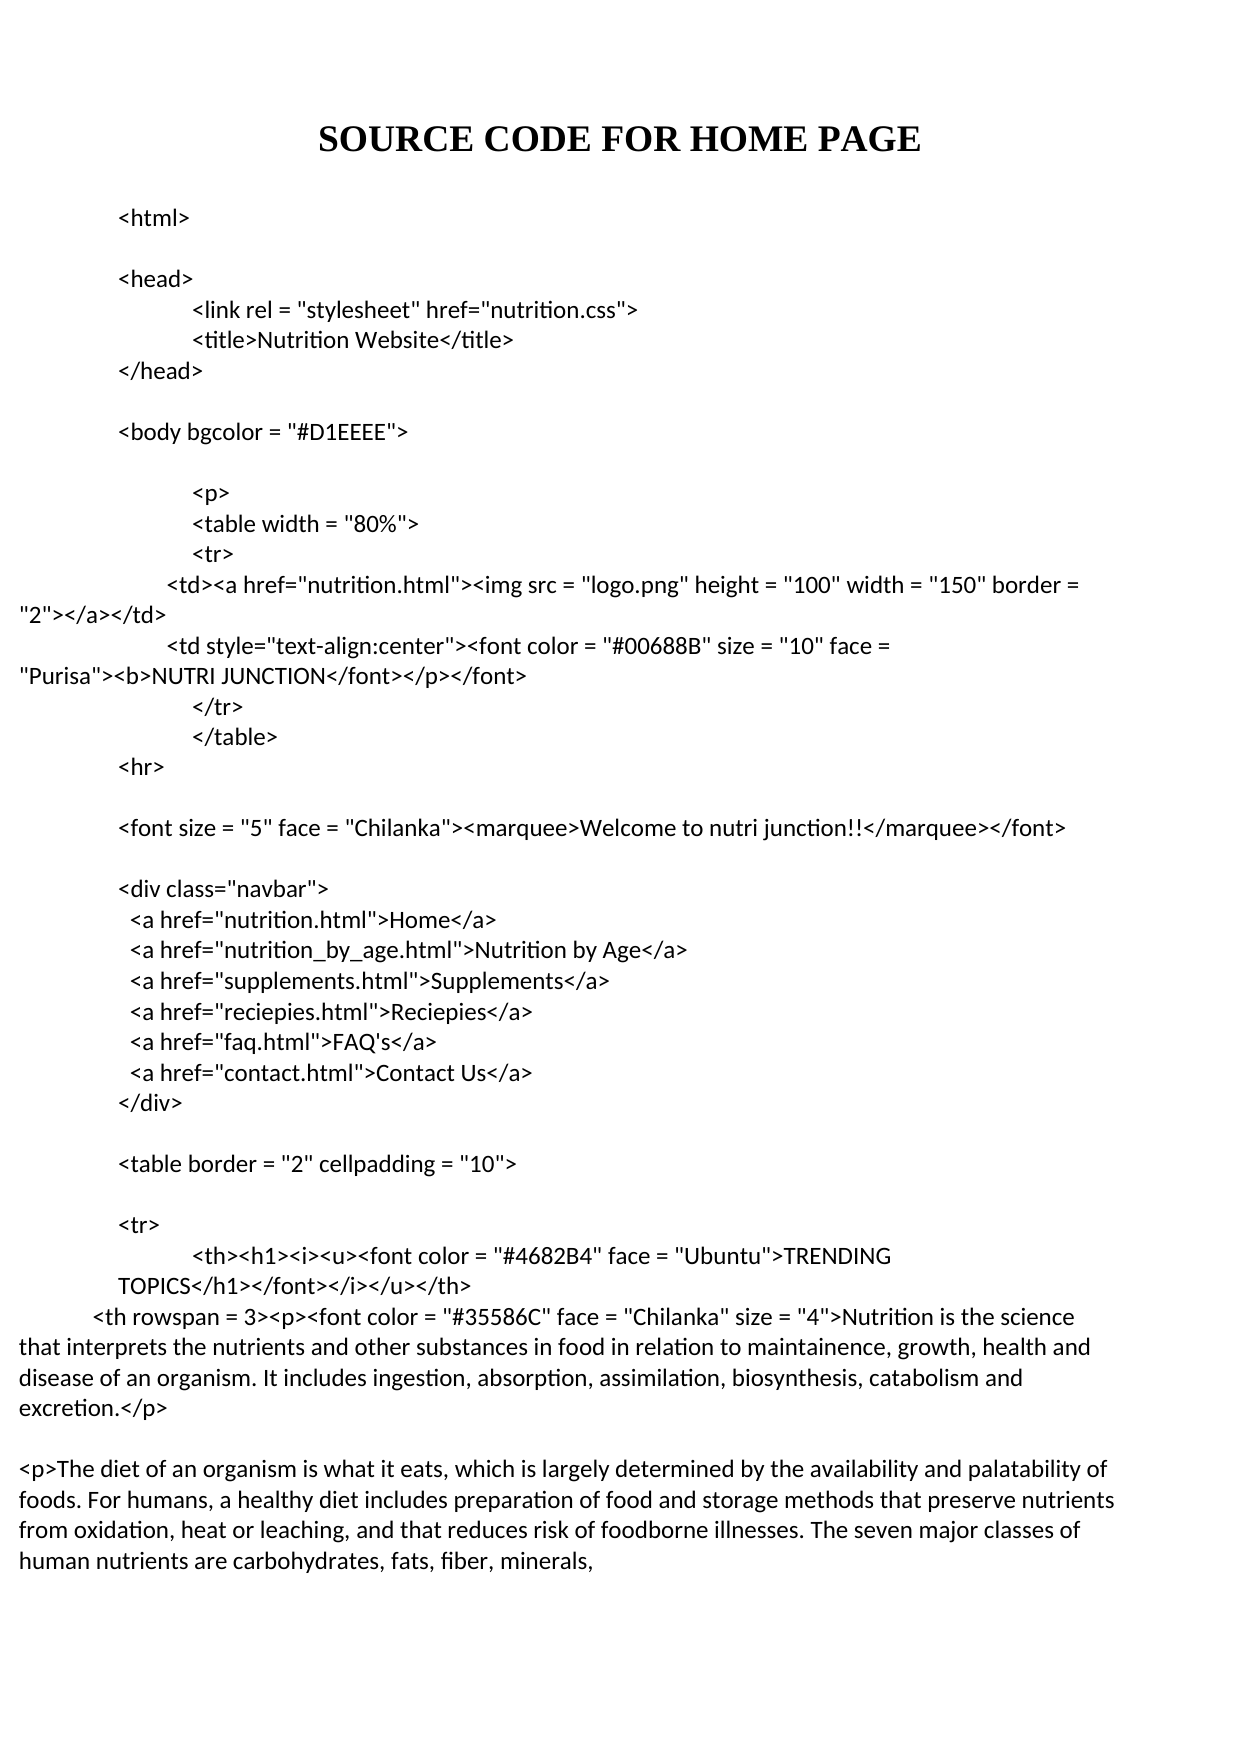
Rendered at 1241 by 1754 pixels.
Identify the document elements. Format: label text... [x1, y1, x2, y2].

text <table width = "80%"> [192, 508, 1203, 538]
text <p> [192, 477, 1203, 508]
text <td><a href="nutrition.html"><img src = "logo.png" height = "100" width = "150" border = "2"></a></td> [19, 569, 1121, 630]
text SOURCE CODE FOR HOME PAGE [212, 116, 1028, 159]
text <tr> [118, 1209, 1203, 1240]
text <div class="navbar"> [118, 873, 1203, 904]
text </table> [192, 721, 1203, 751]
text <td style="text-align:center"><font color = "#00688B" size = "10" face = "Purisa"><b>NUTRI JUNCTION</font></p></font> [19, 630, 1046, 691]
text <table border = "2" cellpadding = "10"> [118, 1148, 1203, 1179]
text <body bgcolor = "#D1EEEE"> [118, 416, 1203, 447]
text <th rowspan = 3><p><font color = "#35586C" face = "Chilanka" size = "4">Nutrition is the science that interprets the nutrients and other substances in food in relation to maintainence, growth, health and disease of an organism. It includes ingestion, absorption, assimilation, biosynthesis, catabolism and excretion.</p> [19, 1301, 1121, 1423]
text </head> [118, 355, 1203, 386]
text <head> [118, 264, 1203, 294]
text </div> [118, 1087, 1203, 1118]
text <a href="supplements.html">Supplements</a> [129, 965, 1203, 996]
text <a href="nutrition.html">Home</a> [129, 904, 1203, 934]
text <p>The diet of an organism is what it eats, which is largely determined by the availability and palatability of foods. For humans, a healthy diet includes preparation of food and storage methods that preserve nutrients from oxidation, heat or leaching, and that reduces risk of foodborne illnesses. The seven major classes of human nutrients are carbohydrates, fats, fiber, minerals, [19, 1453, 1121, 1576]
text <link rel = "stylesheet" href="nutrition.css"> [192, 294, 1203, 325]
text </tr> [192, 691, 1203, 721]
text <a href="contact.html">Contact Us</a> [129, 1057, 1203, 1087]
text <hr> [118, 751, 1203, 782]
text TOPICS</h1></font></i></u></th> [118, 1270, 1203, 1301]
text <html> [118, 202, 1203, 233]
text <a href="faq.html">FAQ's</a> [129, 1026, 1203, 1057]
text <a href="nutrition_by_age.html">Nutrition by Age</a> [129, 934, 1203, 965]
text <tr> [192, 538, 1203, 569]
text <a href="reciepies.html">Reciepies</a> [129, 996, 1203, 1026]
text <font size = "5" face = "Chilanka"><marquee>Welcome to nutri junction!!</marquee></font> [118, 812, 1203, 843]
text <th><h1><i><u><font color = "#4682B4" face = "Ubuntu">TRENDING [192, 1240, 1203, 1270]
text <title>Nutrition Website</title> [192, 325, 1203, 355]
